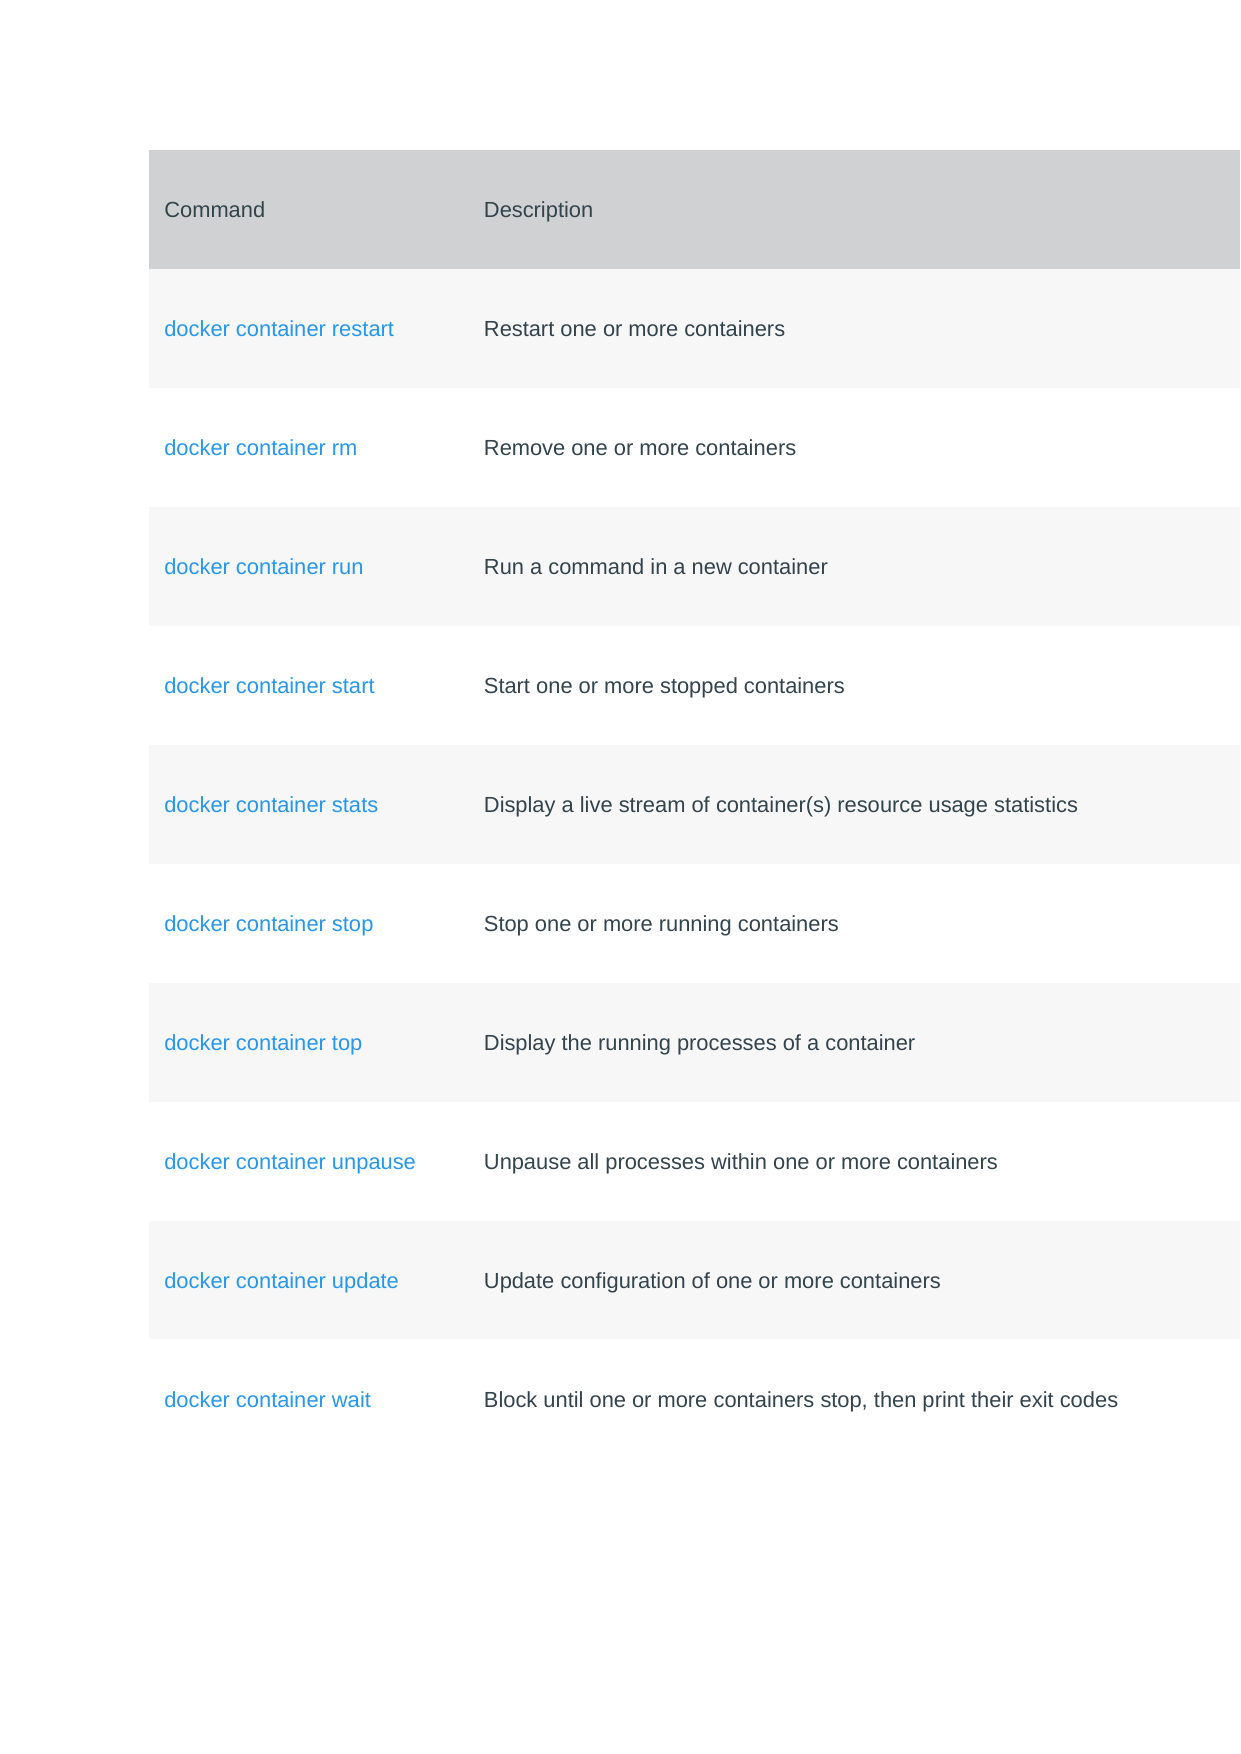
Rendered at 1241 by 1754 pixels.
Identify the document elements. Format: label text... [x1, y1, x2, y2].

table_cell docker container wait [149, 1340, 468, 1458]
table_cell docker container stop [149, 864, 468, 983]
table_cell docker container restart [149, 269, 468, 388]
table_cell Remove one or more containers [468, 388, 1240, 507]
table_cell Unpause all processes within one or more containers [468, 1102, 1240, 1221]
table_cell docker container run [149, 507, 468, 626]
table_cell Run a command in a new container [468, 507, 1240, 626]
table_cell docker container update [149, 1221, 468, 1339]
table_cell Update configuration of one or more containers [468, 1221, 1240, 1339]
table_cell Display a live stream of container(s) resource usage statistics [468, 745, 1240, 864]
table_cell docker container unpause [149, 1102, 468, 1221]
table_cell docker container rm [149, 388, 468, 507]
table_header Command [149, 150, 468, 269]
table_cell Display the running processes of a container [468, 983, 1240, 1102]
table_header Description [468, 150, 1240, 269]
table_cell Block until one or more containers stop, then print their exit codes [468, 1340, 1240, 1458]
table_cell Stop one or more running containers [468, 864, 1240, 983]
table_cell Start one or more stopped containers [468, 626, 1240, 745]
table_cell Restart one or more containers [468, 269, 1240, 388]
table_cell docker container top [149, 983, 468, 1102]
table_cell docker container stats [149, 745, 468, 864]
table_cell docker container start [149, 626, 468, 745]
